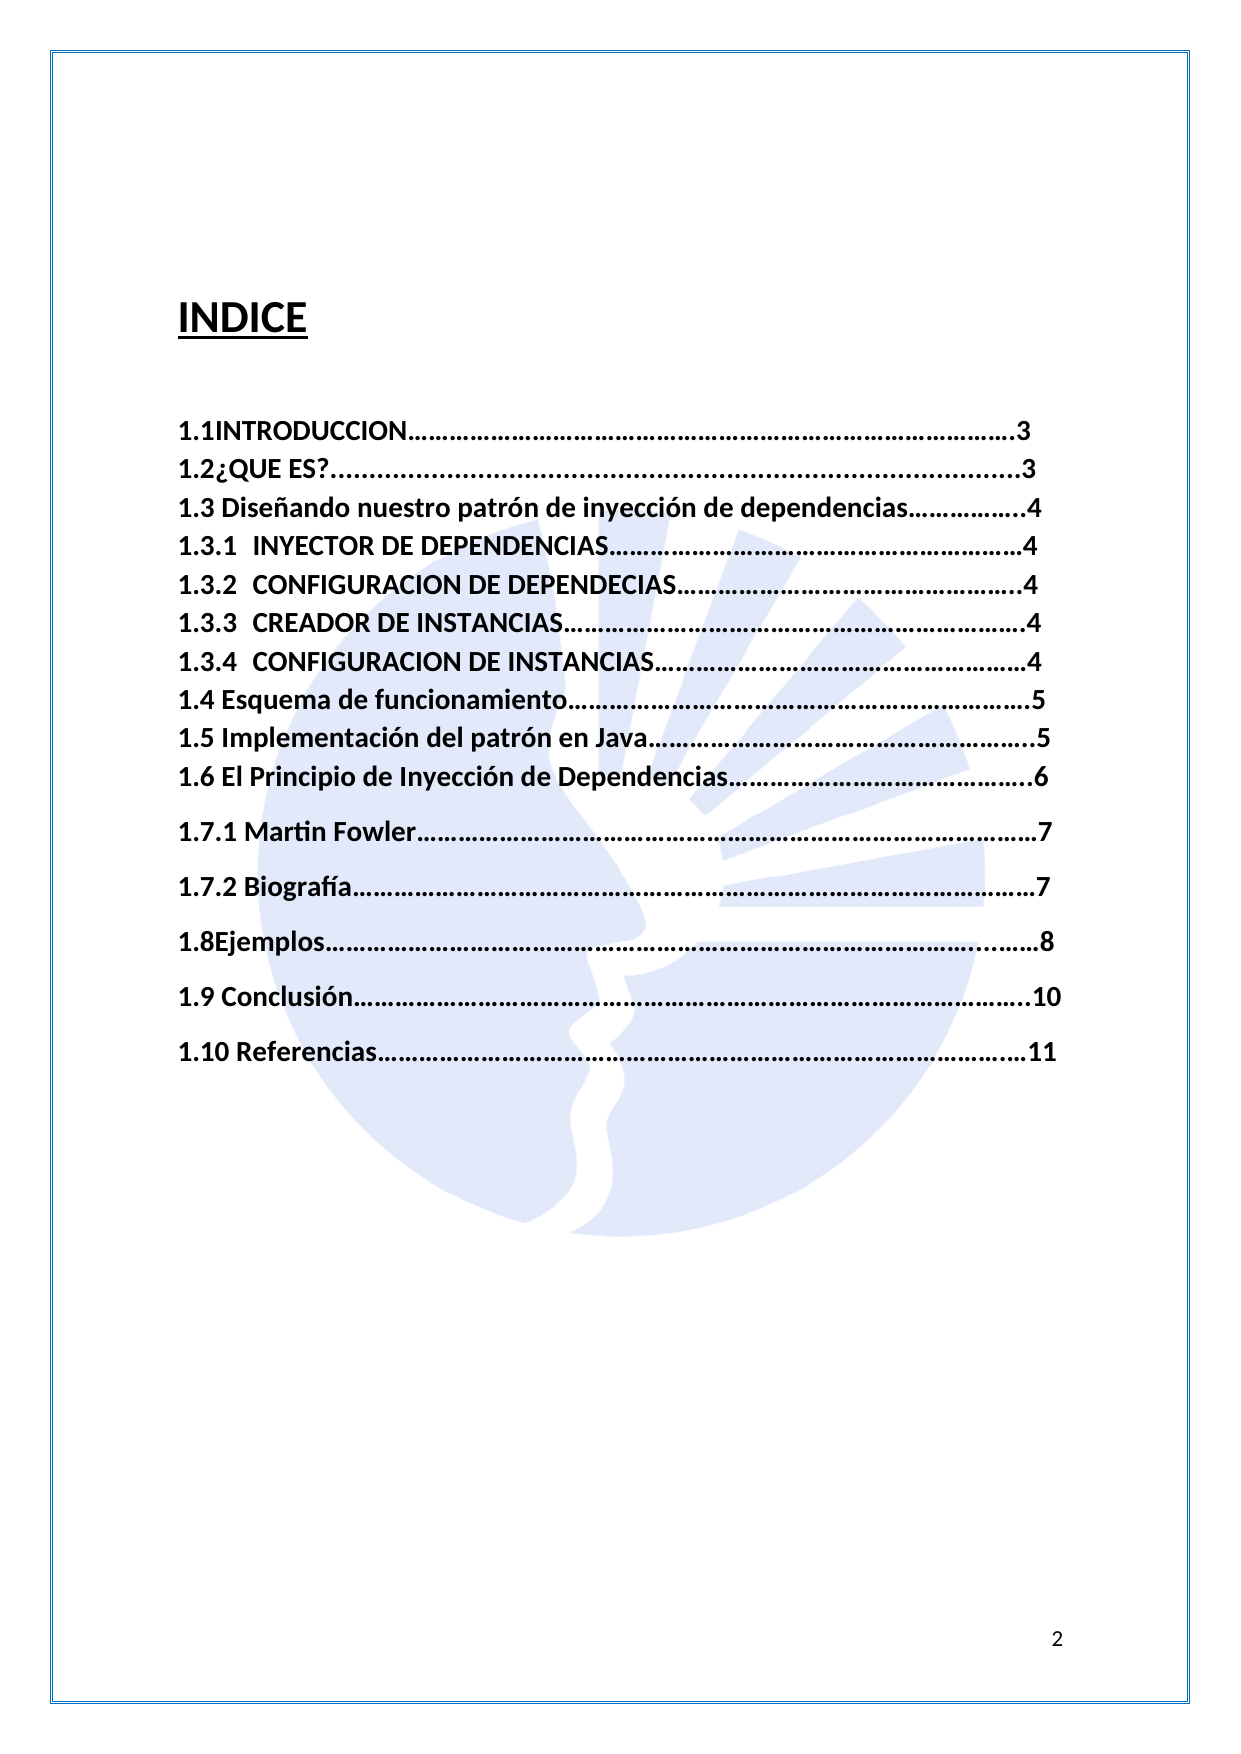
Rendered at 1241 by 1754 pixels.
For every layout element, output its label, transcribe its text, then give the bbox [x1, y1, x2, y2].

text 1.9 Conclusión……………………………………………………………………………………..10 [177, 978, 1063, 1014]
list Implementación del patrón en Java………………………………………………..5 [177, 719, 1063, 755]
list INTRODUCCION…………………………………………………………………………….3 [177, 412, 1063, 448]
text INDICE [177, 288, 1063, 344]
list CREADOR DE INSTANCIAS………………………………………………………….4 [177, 604, 1063, 640]
list Diseñando nuestro patrón de inyección de dependencias……………..4 [177, 489, 1063, 524]
list Esquema de funcionamiento………………………………………………………….5 [177, 681, 1063, 717]
list El Principio de Inyección de Dependencias……………………………………..6 [177, 758, 1063, 794]
list CONFIGURACION DE INSTANCIAS………………………………………………4 [177, 643, 1063, 678]
text 1.7.2 Biografía………………………………………………………………………………………7 [177, 868, 1063, 904]
list INYECTOR DE DEPENDENCIAS……………………………………………………4 [177, 527, 1063, 563]
list ¿QUE ES?.........................................................................................3 [177, 451, 1063, 486]
text 1.10 Referencias……………………………………………………………………………….…11 [177, 1033, 1063, 1069]
list CONFIGURACION DE DEPENDECIAS…………………………………………..4 [177, 566, 1063, 601]
text 1.7.1 Martin Fowler………………………………………………………………………………7 [177, 813, 1063, 849]
text 1.8Ejemplos…………………………………………………………………………………....……8 [177, 923, 1063, 959]
